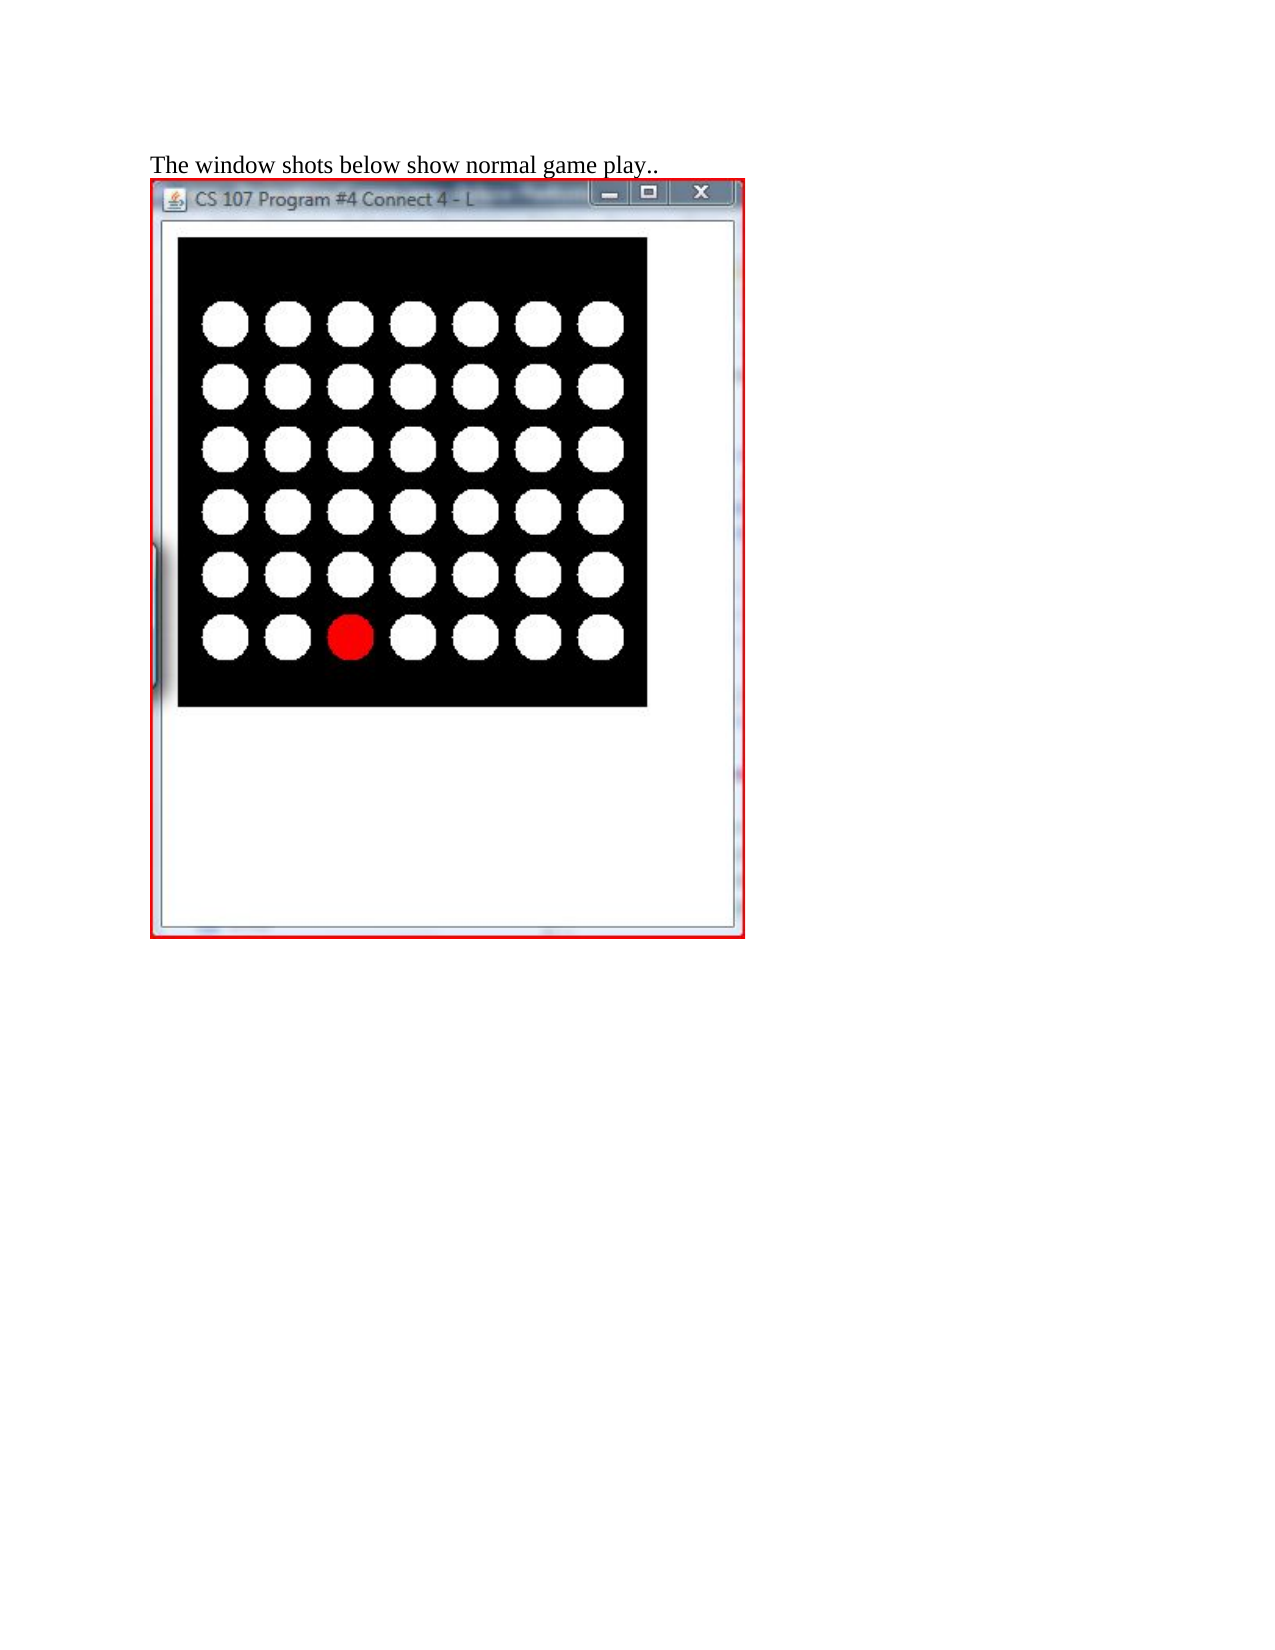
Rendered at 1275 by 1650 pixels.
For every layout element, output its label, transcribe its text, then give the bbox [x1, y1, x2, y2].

picture [150, 178, 746, 939]
